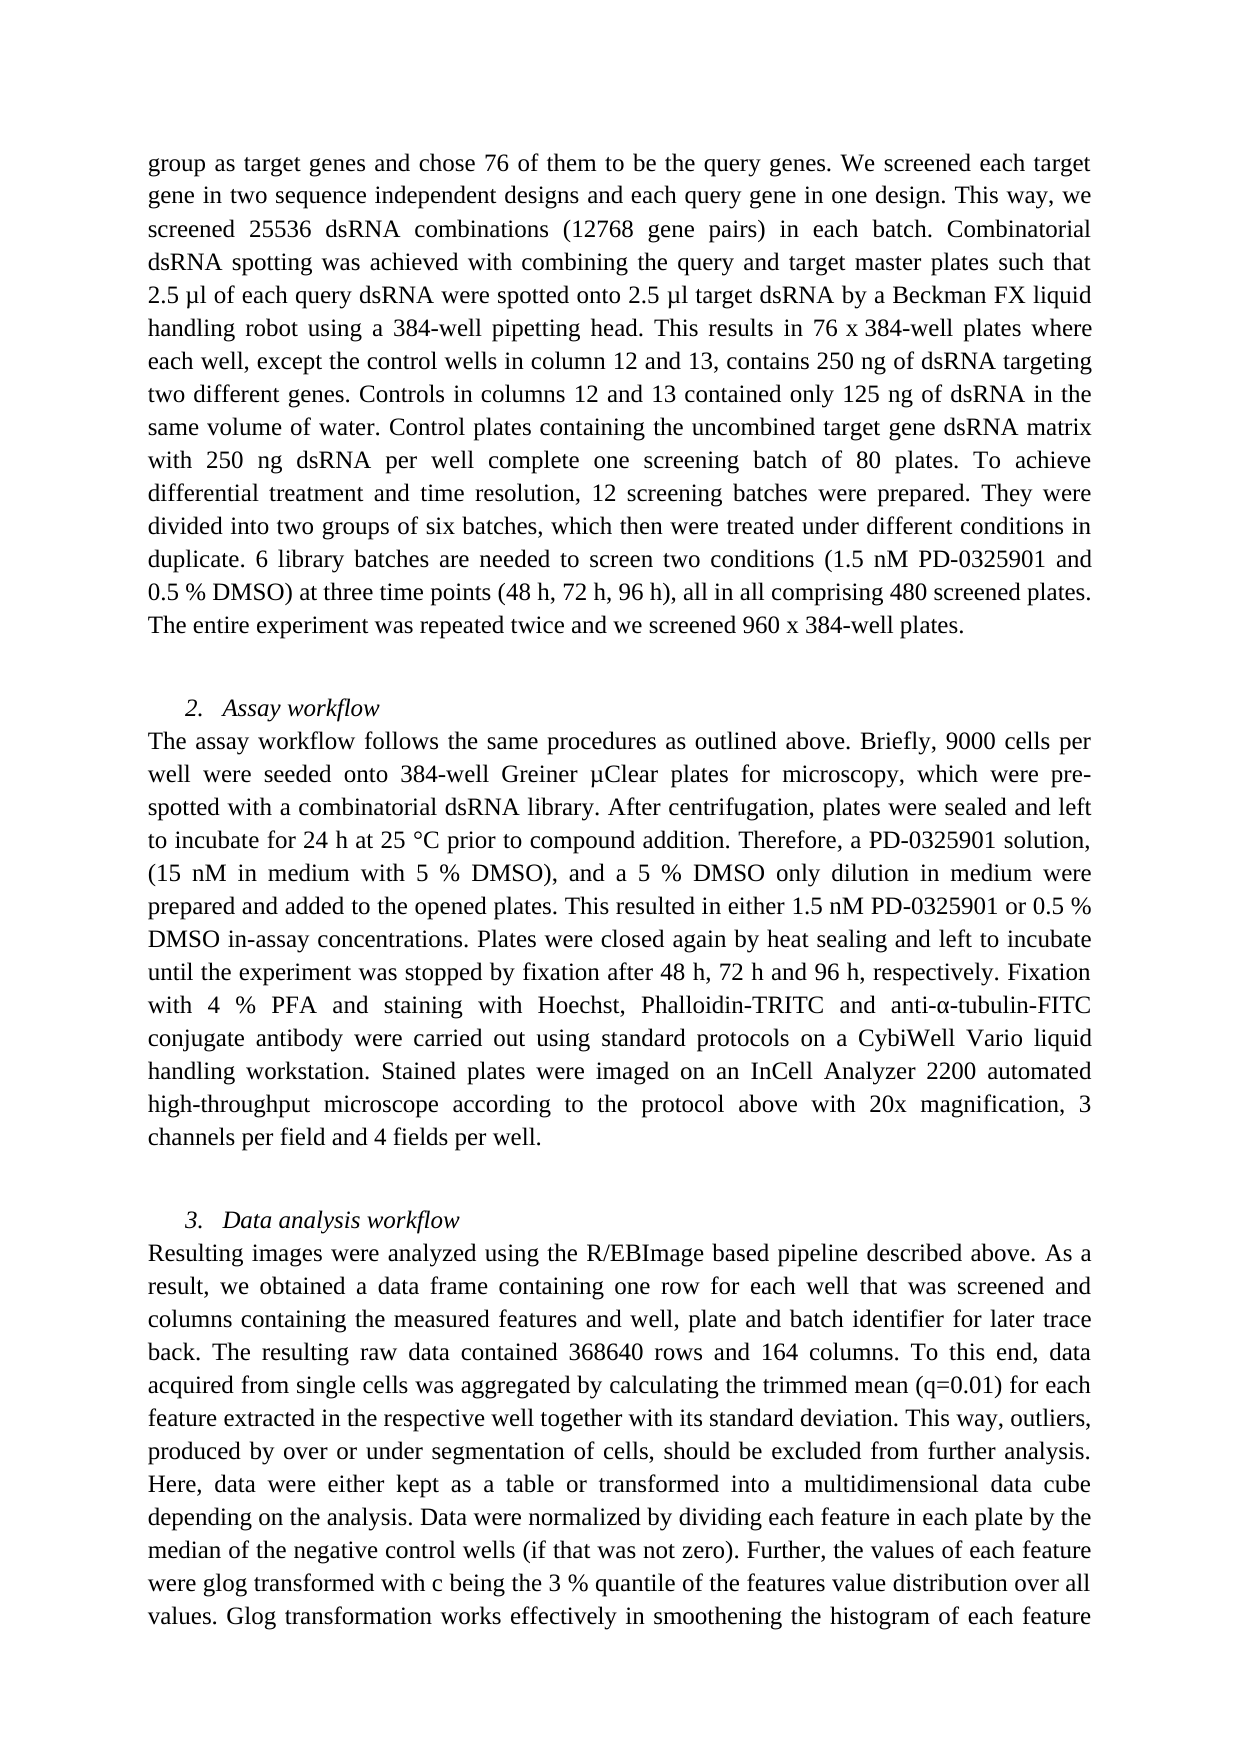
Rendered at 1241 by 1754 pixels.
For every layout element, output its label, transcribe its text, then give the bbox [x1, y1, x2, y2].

text The assay workflow follows the same procedures as outlined above. Briefly, 9000 cells per well were seeded onto 384-well Greiner µClear plates for microscopy, which were pre-spotted with a combinatorial dsRNA library. After centrifugation, plates were sealed and left to incubate for 24 h at 25 °C prior to compound addition. Therefore, a PD-0325901 solution, (15 nM in medium with 5 % DMSO), and a 5 % DMSO only dilution in medium were prepared and added to the opened plates. This resulted in either 1.5 nM PD-0325901 or 0.5 % DMSO in-assay concentrations. Plates were closed again by heat sealing and left to incubate until the experiment was stopped by fixation after 48 h, 72 h and 96 h, respectively. Fixation with 4 % PFA and staining with Hoechst, Phalloidin-TRITC and anti-α-tubulin-FITC conjugate antibody were carried out using standard protocols on a CybiWell Vario liquid handling workstation. Stained plates were imaged on an InCell Analyzer 2200 automated high-throughput microscope according to the protocol above with 20x magnification, 3 channels per field and 4 fields per well. [148, 726, 1093, 1151]
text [148, 1238, 1093, 1630]
subtitle Data analysis workflow [185, 1205, 1093, 1234]
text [148, 148, 1093, 639]
subtitle Assay workflow [185, 693, 1093, 722]
